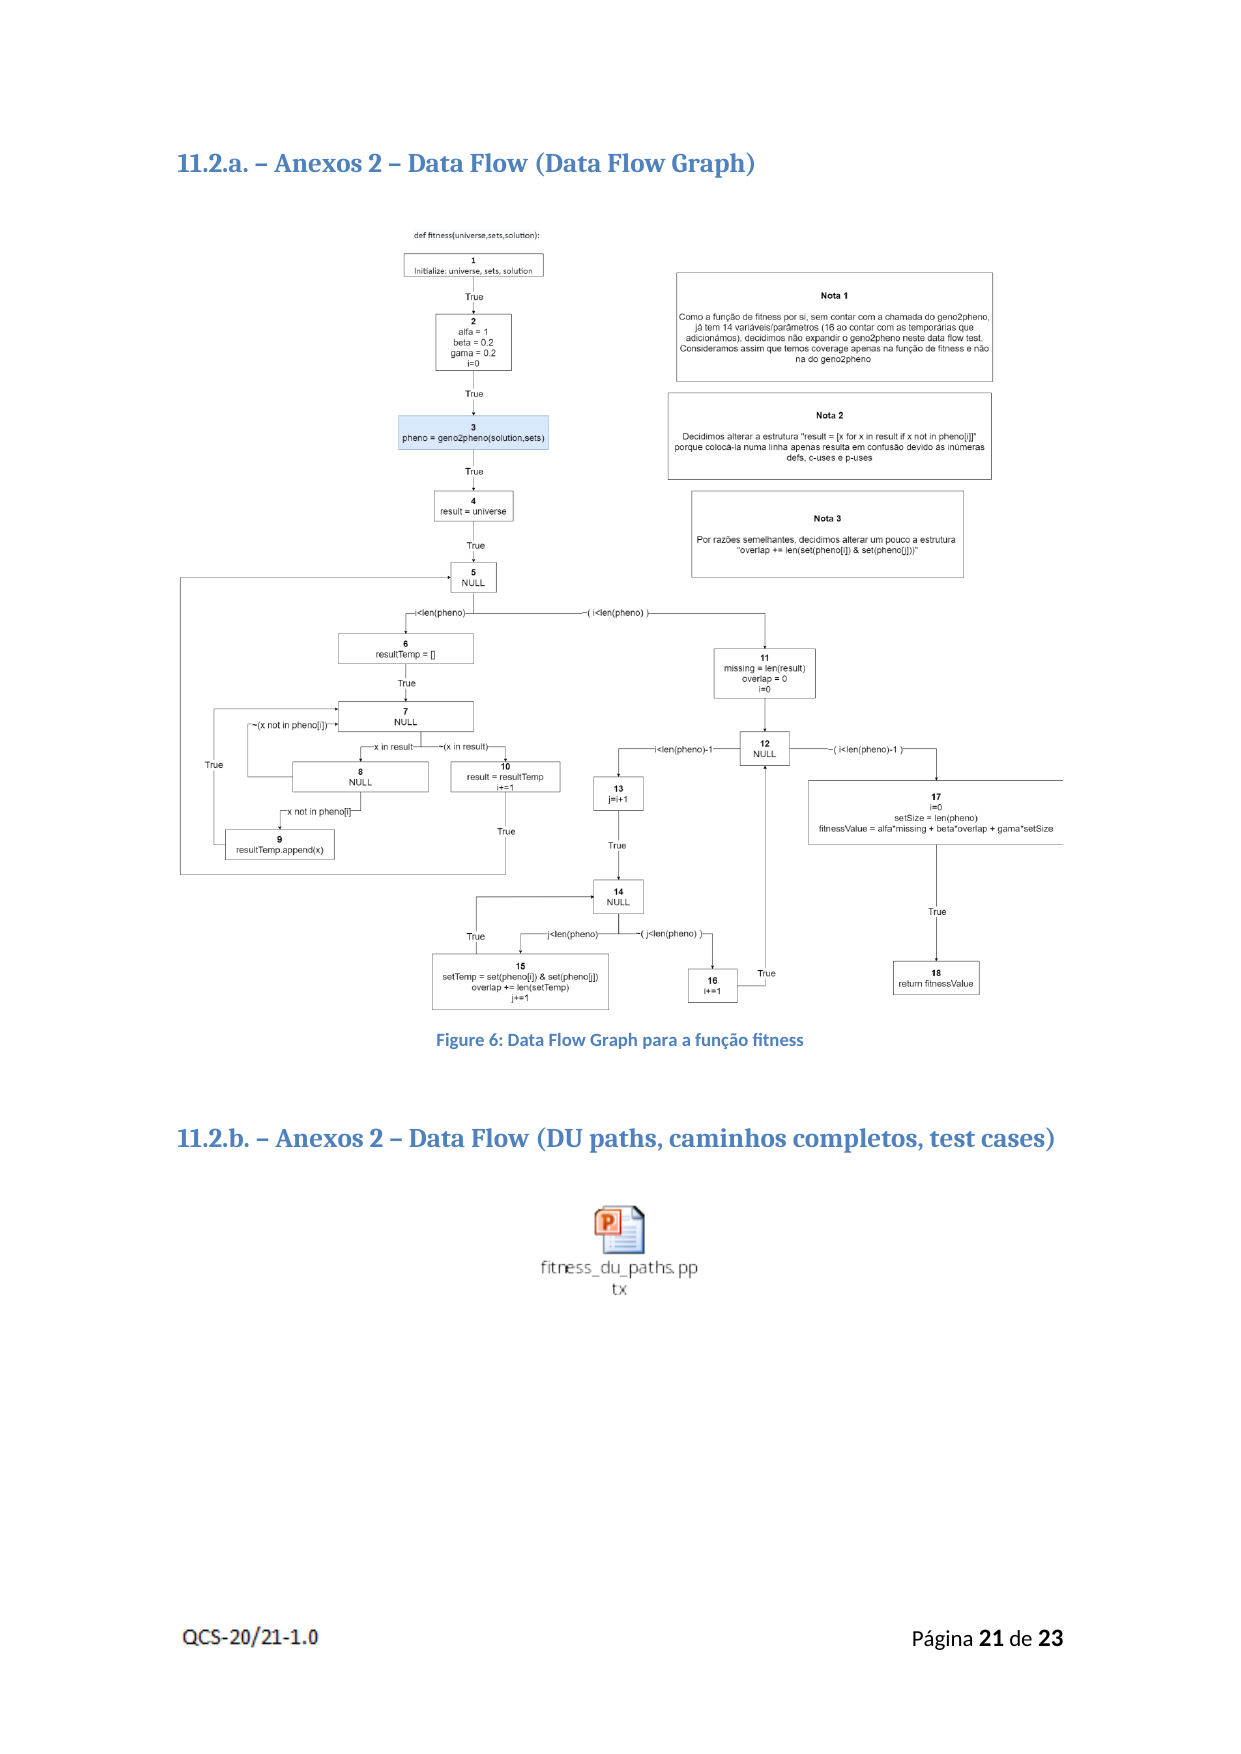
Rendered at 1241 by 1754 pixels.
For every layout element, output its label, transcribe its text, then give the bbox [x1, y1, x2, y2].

subtitle 11.2.b. – Anexos 2 – Data Flow (DU paths, caminhos completos, test cases) [177, 1123, 1063, 1154]
picture [177, 228, 1063, 1010]
text Figure 6: Data Flow Graph para a função fitness [177, 1028, 1063, 1051]
subtitle 11.2.a. – Anexos 2 – Data Flow (Data Flow Graph) [177, 148, 1063, 179]
picture [176, 1617, 330, 1659]
